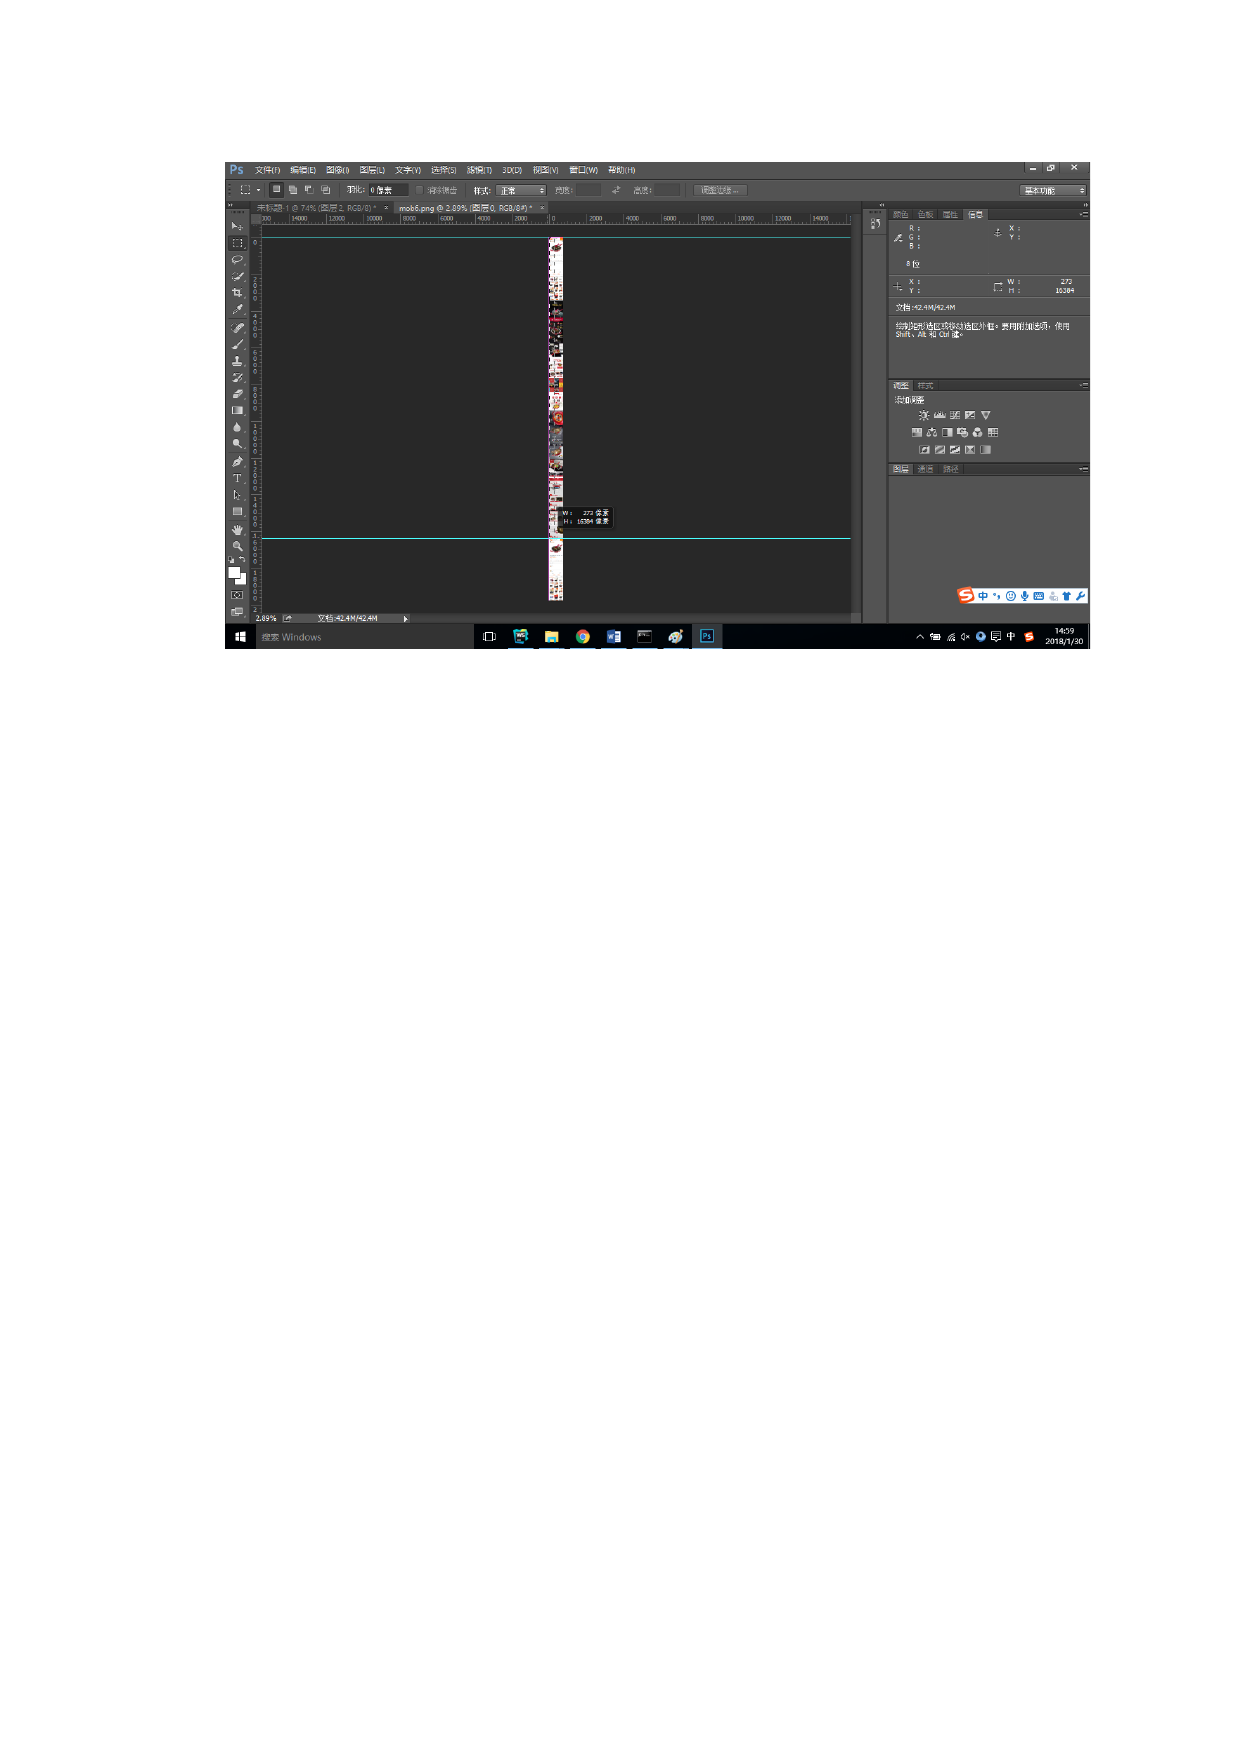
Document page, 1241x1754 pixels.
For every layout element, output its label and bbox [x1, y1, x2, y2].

picture [225, 162, 1091, 649]
